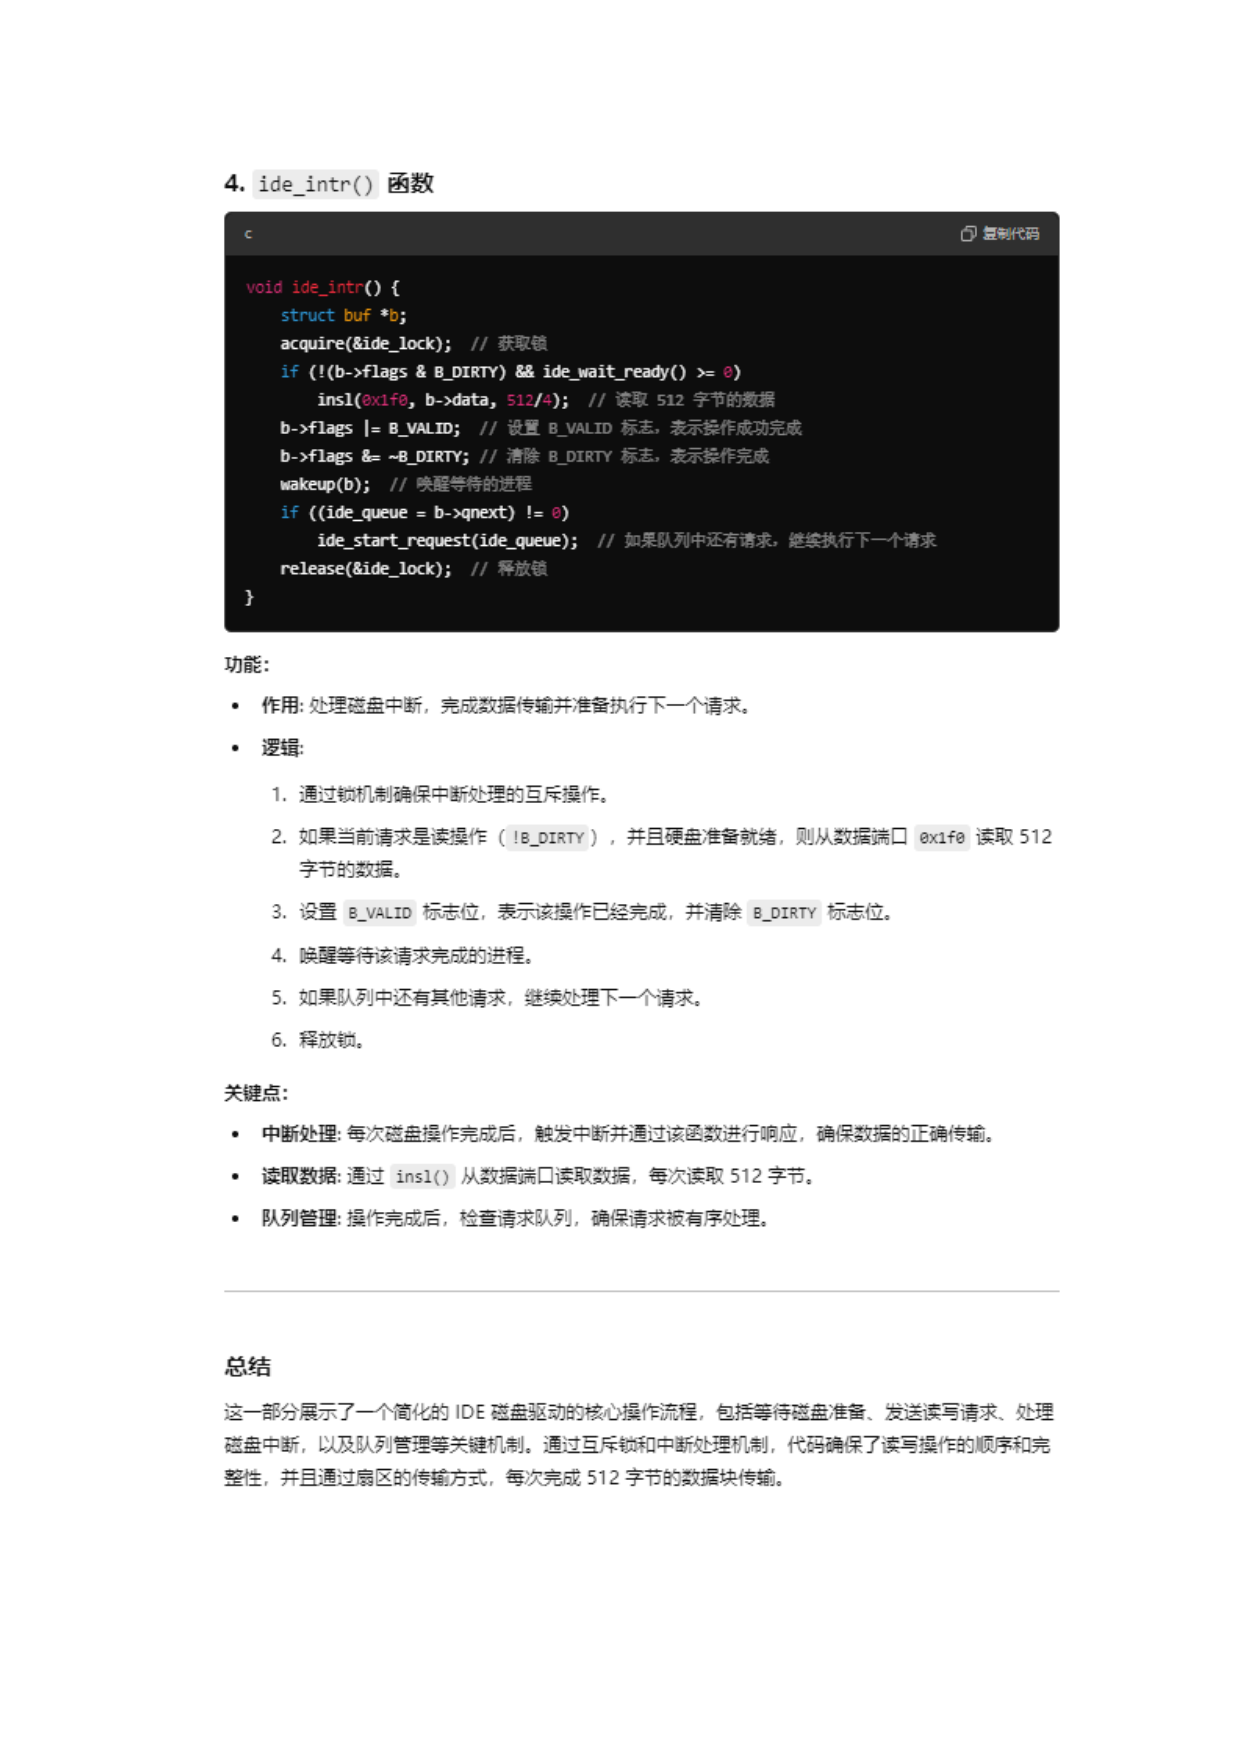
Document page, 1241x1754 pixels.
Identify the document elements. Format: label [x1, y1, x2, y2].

picture [187, 151, 1135, 1505]
